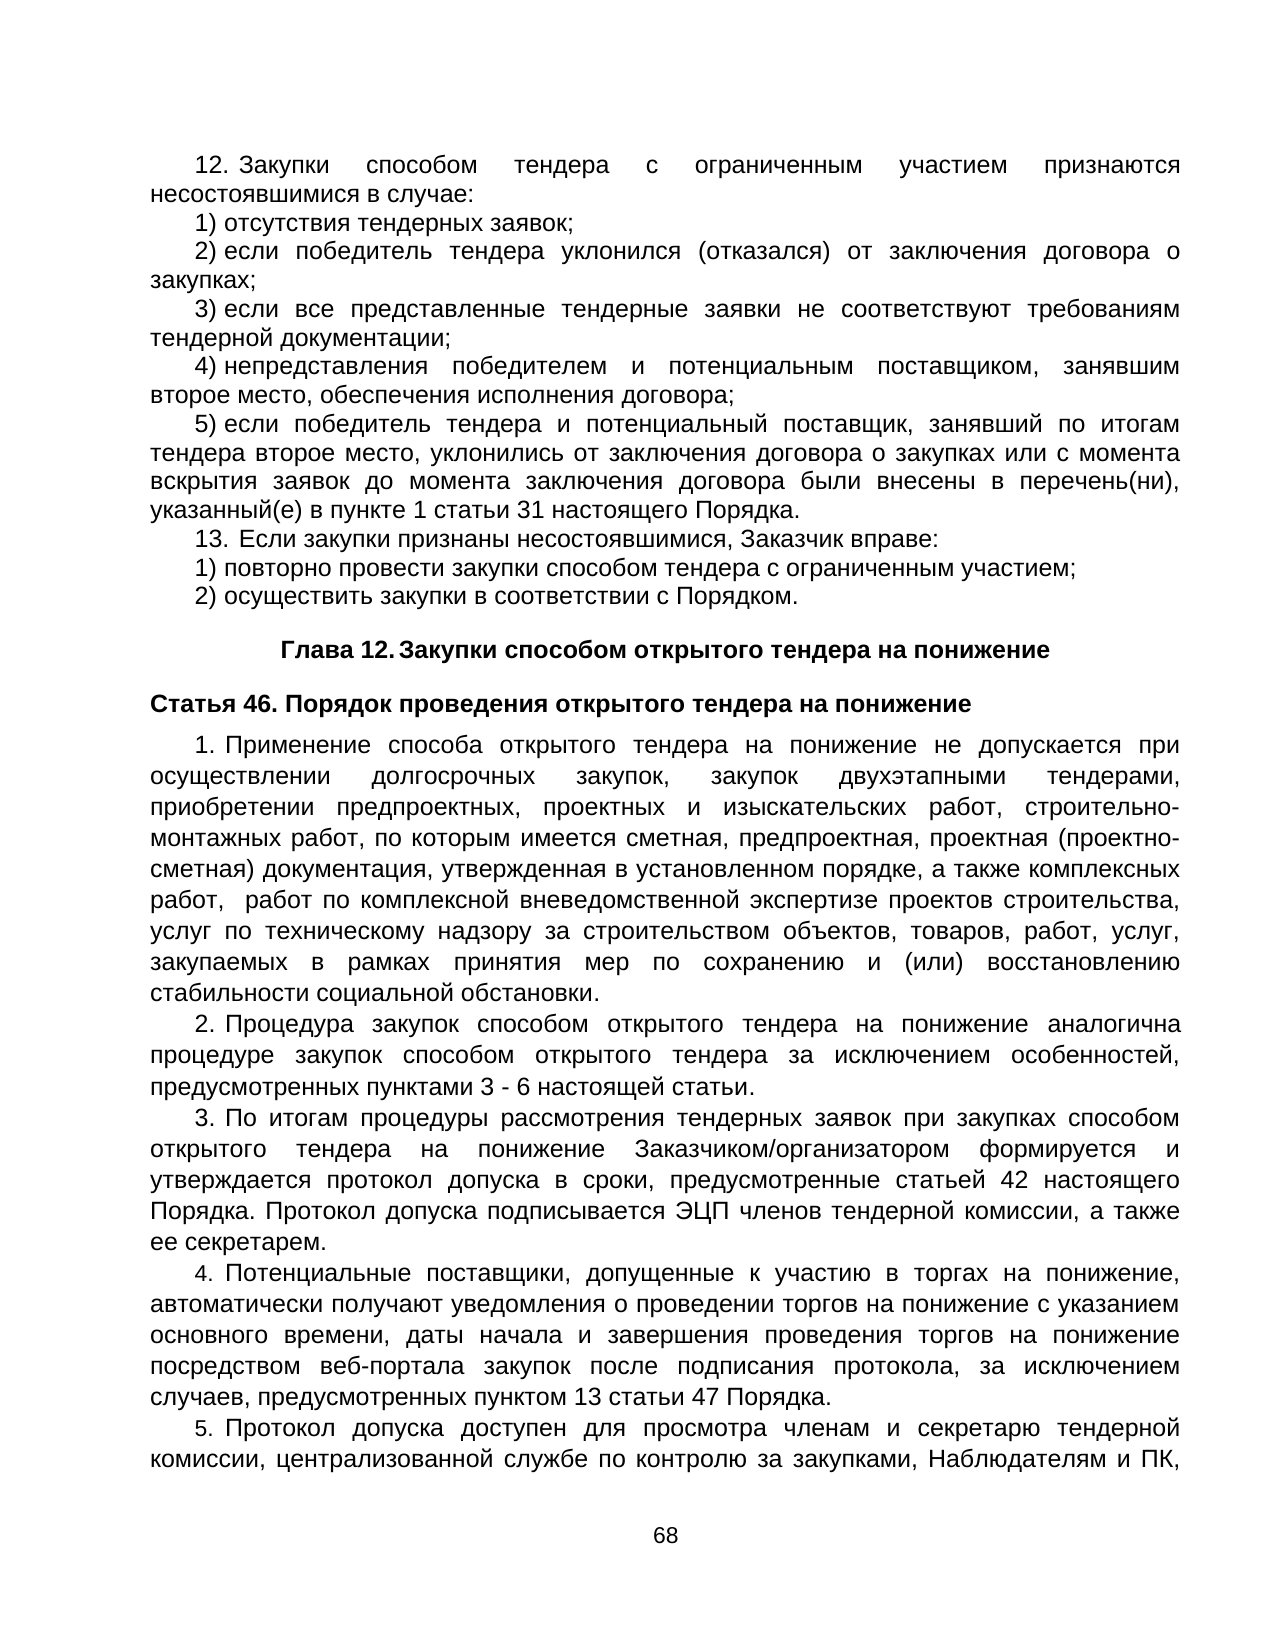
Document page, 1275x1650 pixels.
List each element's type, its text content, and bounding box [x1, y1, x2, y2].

list Процедура закупок способом открытого тендера на понижение аналогична процедуре закупок способом открытого тендера за исключением особенностей, предусмотренных пунктами 3 - 6 настоящей статьи. [150, 1009, 1181, 1100]
list По итогам процедуры рассмотрения тендерных заявок при закупках способом открытого тендера на понижение Заказчиком/организатором формируется и утверждается протокол допуска в сроки, предусмотренные статьей 42 настоящего Порядка. Протокол допуска подписывается ЭЦП членов тендерной комиссии, а также ее секретарем. [150, 1102, 1181, 1255]
list если победитель тендера уклонился (отказался) от заключения договора о закупках; [150, 236, 1181, 294]
list непредставления победителем и потенциальным поставщиком, занявшим второе место, обеспечения исполнения договора; [150, 351, 1181, 409]
list если все представленные тендерные заявки не соответствуют требованиям тендерной документации; [150, 294, 1181, 351]
list Порядок проведения открытого тендера на понижение [150, 689, 1184, 717]
list отсутствия тендерных заявок; [150, 207, 1181, 236]
text 2) осуществить закупки в соответствии с Порядком. [150, 581, 1181, 610]
list Закупки способом открытого тендера на понижение [150, 635, 1181, 664]
list если победитель тендера и потенциальный поставщик, занявший по итогам тендера второе место, уклонились от заключения договора о закупках или с момента вскрытия заявок до момента заключения договора были внесены в перечень(ни), указанный(е) в пункте 1 статьи 31 настоящего Порядка. [150, 409, 1181, 524]
list Если закупки признаны несостоявшимися, Заказчик вправе: [150, 524, 1181, 552]
list Применение способа открытого тендера на понижение не допускается при осуществлении долгосрочных закупок, закупок двухэтапными тендерами, приобретении предпроектных, проектных и изыскательских работ, строительно-монтажных работ, по которым имеется сметная, предпроектная, проектная (проектно-сметная) документация, утвержденная в установленном порядке, а также комплексных работ, работ по комплексной вневедомственной экспертизе проектов строительства, услуг по техническому надзору за строительством объектов, товаров, работ, услуг, закупаемых в рамках принятия мер по сохранению и (или) восстановлению стабильности социальной обстановки. [150, 730, 1181, 1007]
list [150, 1413, 1181, 1473]
list Закупки способом тендера с ограниченным участием признаются несостоявшимися в случае: [150, 150, 1181, 207]
list Потенциальные поставщики, допущенные к участию в торгах на понижение, автоматически получают уведомления о проведении торгов на понижение с указанием основного времени, даты начала и завершения проведения торгов на понижение посредством веб-портала закупок после подписания протокола, за исключением случаев, предусмотренных пунктом 13 статьи 47 Порядка. [150, 1258, 1181, 1411]
text 1) повторно провести закупки способом тендера с ограниченным участием; [150, 552, 1181, 581]
